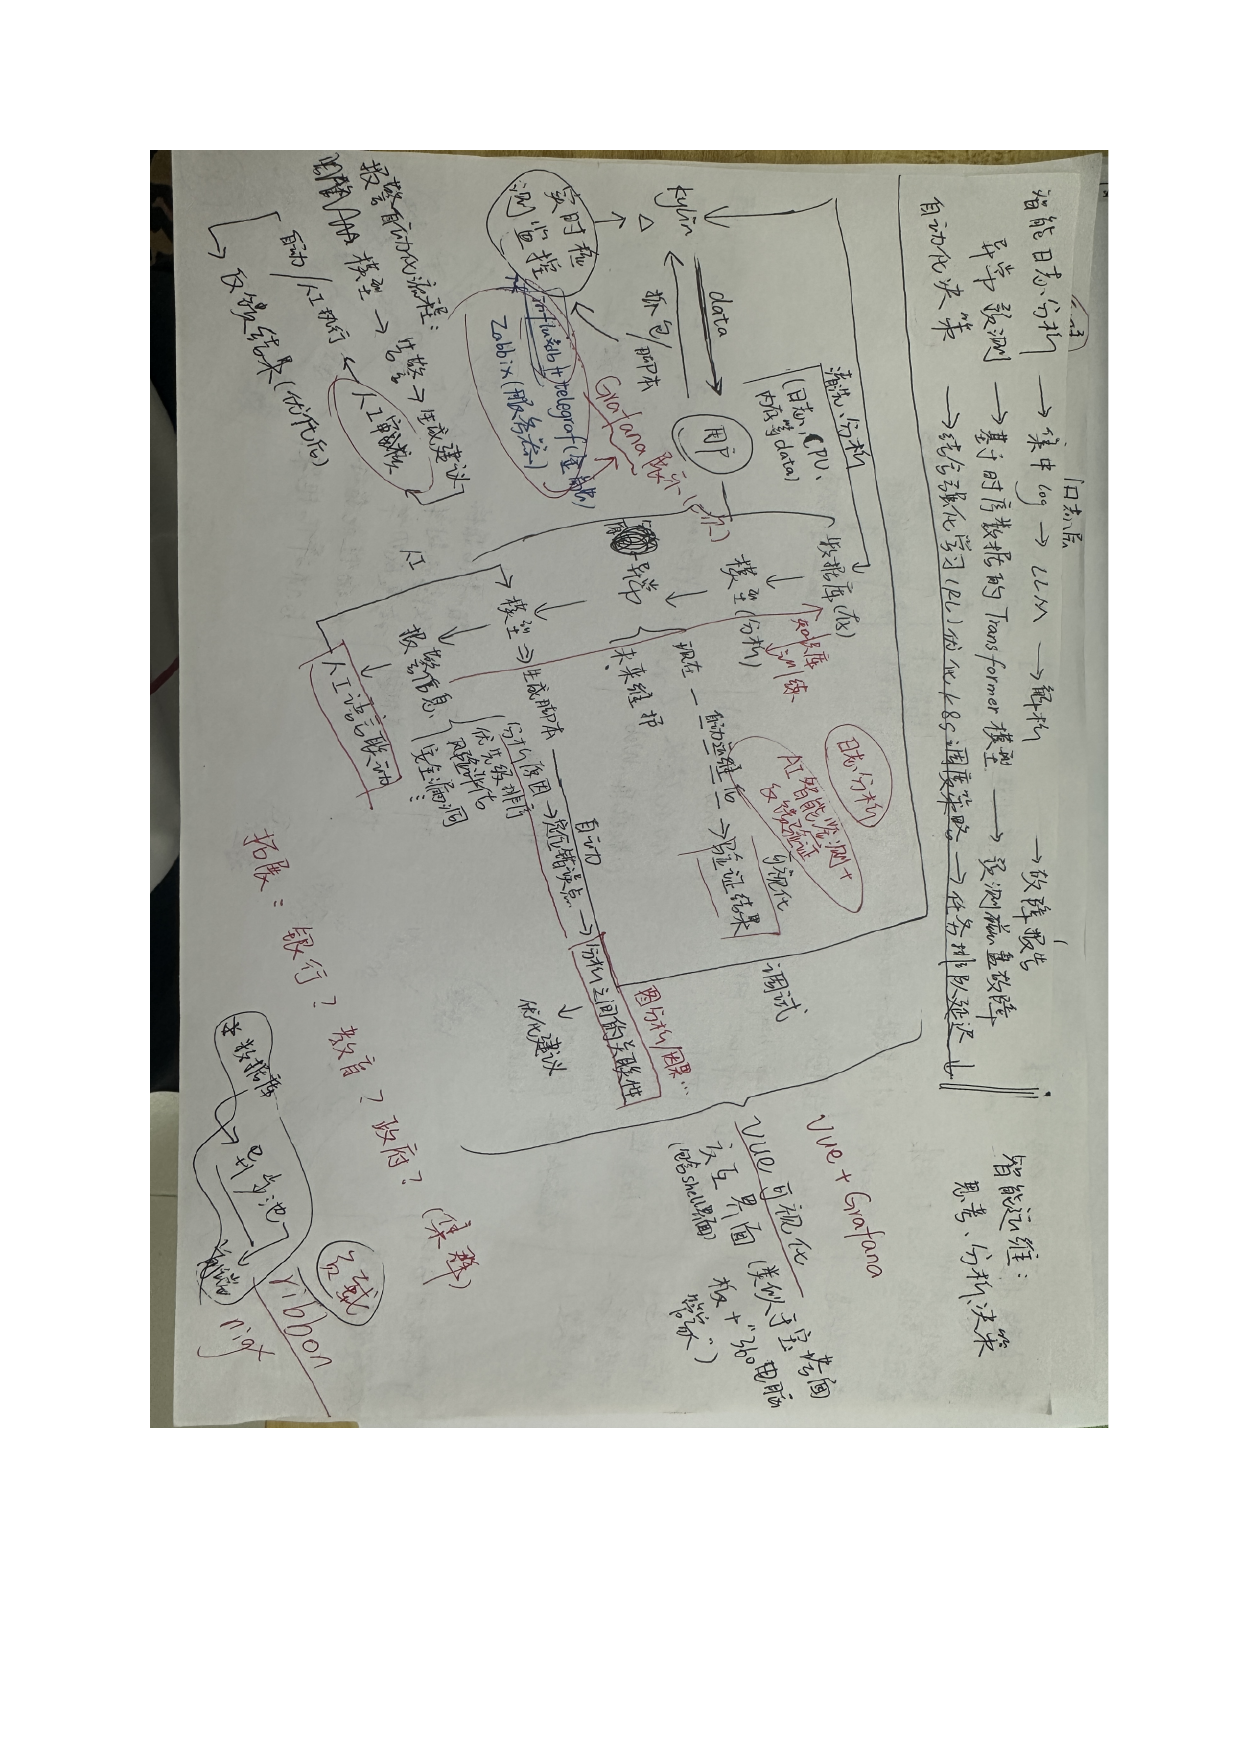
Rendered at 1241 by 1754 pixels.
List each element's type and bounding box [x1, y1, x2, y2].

picture [150, 150, 1109, 1428]
